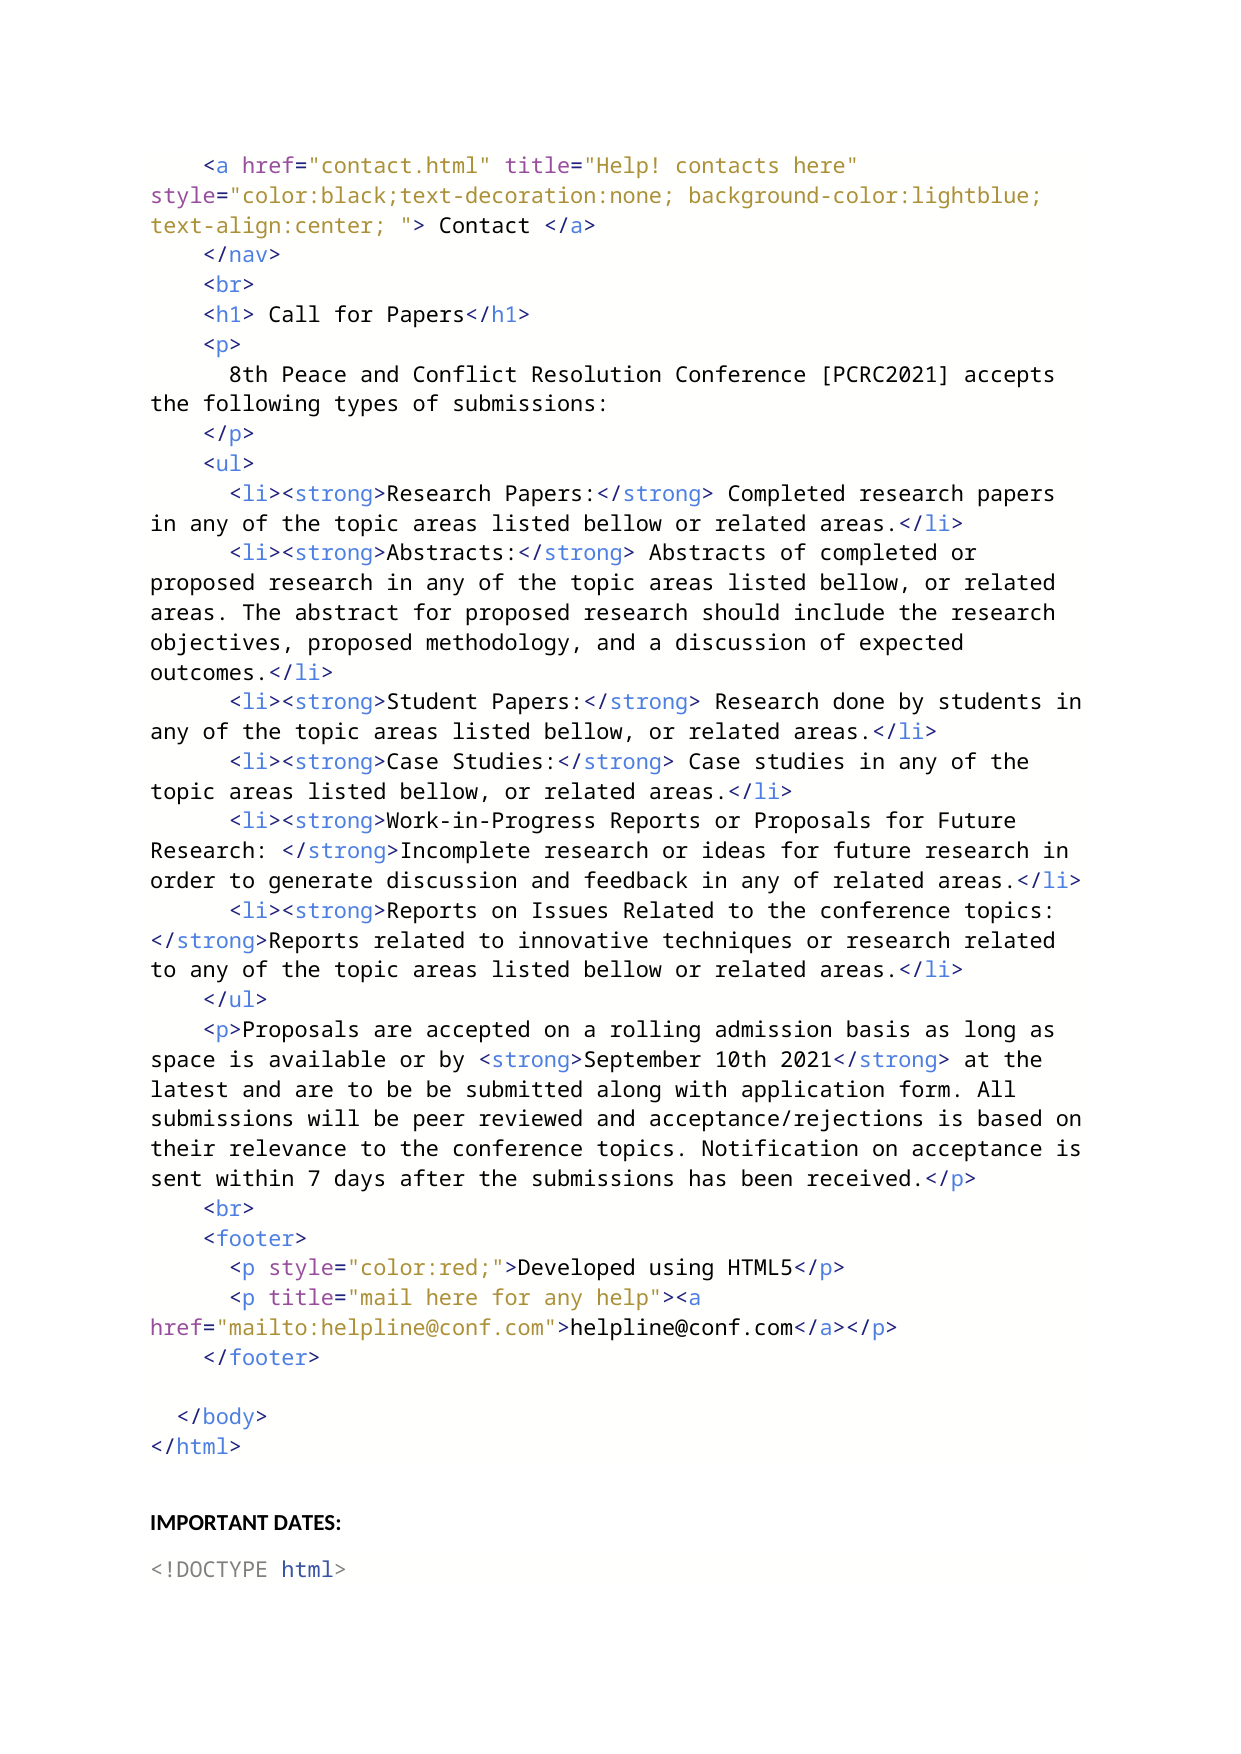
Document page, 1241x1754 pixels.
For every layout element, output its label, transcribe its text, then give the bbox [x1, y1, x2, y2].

text </body> [150, 1401, 1090, 1431]
text <ul> [150, 448, 1090, 478]
text <footer> [150, 1222, 1090, 1252]
text <p title="mail here for any help"><a href="mailto:helpline@conf.com">helpline@conf.com</a></p> [150, 1282, 1090, 1342]
text <li><strong>Work-in-Progress Reports or Proposals for Future Research: </strong>Incomplete research or ideas for future research in order to generate discussion and feedback in any of related areas.</li> [150, 805, 1090, 895]
text 8th Peace and Conflict Resolution Conference [PCRC2021] accepts the following types of submissions: [150, 358, 1090, 418]
text <li><strong>Reports on Issues Related to the conference topics: </strong>Reports related to innovative techniques or research related to any of the topic areas listed bellow or related areas.</li> [150, 895, 1090, 984]
text <h1> Call for Papers</h1> [150, 299, 1090, 329]
text <a href="contact.html" title="Help! contacts here" style="color:black;text-decoration:none; background-color:lightblue; text-align:center; "> Contact </a> [150, 150, 1090, 239]
text <p>Proposals are accepted on a rolling admission basis as long as space is available or by <strong>September 10th 2021</strong> at the latest and are to be be submitted along with application form. All submissions will be peer reviewed and acceptance/rejections is based on their relevance to the conference topics. Notification on acceptance is sent within 7 days after the submissions has been received.</p> [150, 1014, 1090, 1193]
text <!DOCTYPE html> [150, 1554, 1090, 1584]
text <br> [150, 1193, 1090, 1222]
text <p> [150, 329, 1090, 358]
text </nav> [150, 239, 1090, 269]
text </html> [150, 1431, 1090, 1461]
text <p style="color:red;">Developed using HTML5</p> [150, 1252, 1090, 1282]
text </footer> [150, 1342, 1090, 1371]
text </ul> [150, 984, 1090, 1014]
text </p> [150, 418, 1090, 448]
text <li><strong>Research Papers:</strong> Completed research papers in any of the topic areas listed bellow or related areas.</li> [150, 478, 1090, 537]
text <li><strong>Case Studies:</strong> Case studies in any of the topic areas listed bellow, or related areas.</li> [150, 746, 1090, 805]
text <li><strong>Student Papers:</strong> Research done by students in any of the topic areas listed bellow, or related areas.</li> [150, 686, 1090, 746]
text IMPORTANT DATES: [150, 1508, 1090, 1536]
text <li><strong>Abstracts:</strong> Abstracts of completed or proposed research in any of the topic areas listed bellow, or related areas. The abstract for proposed research should include the research objectives, proposed methodology, and a discussion of expected outcomes.</li> [150, 537, 1090, 686]
text <br> [150, 269, 1090, 299]
